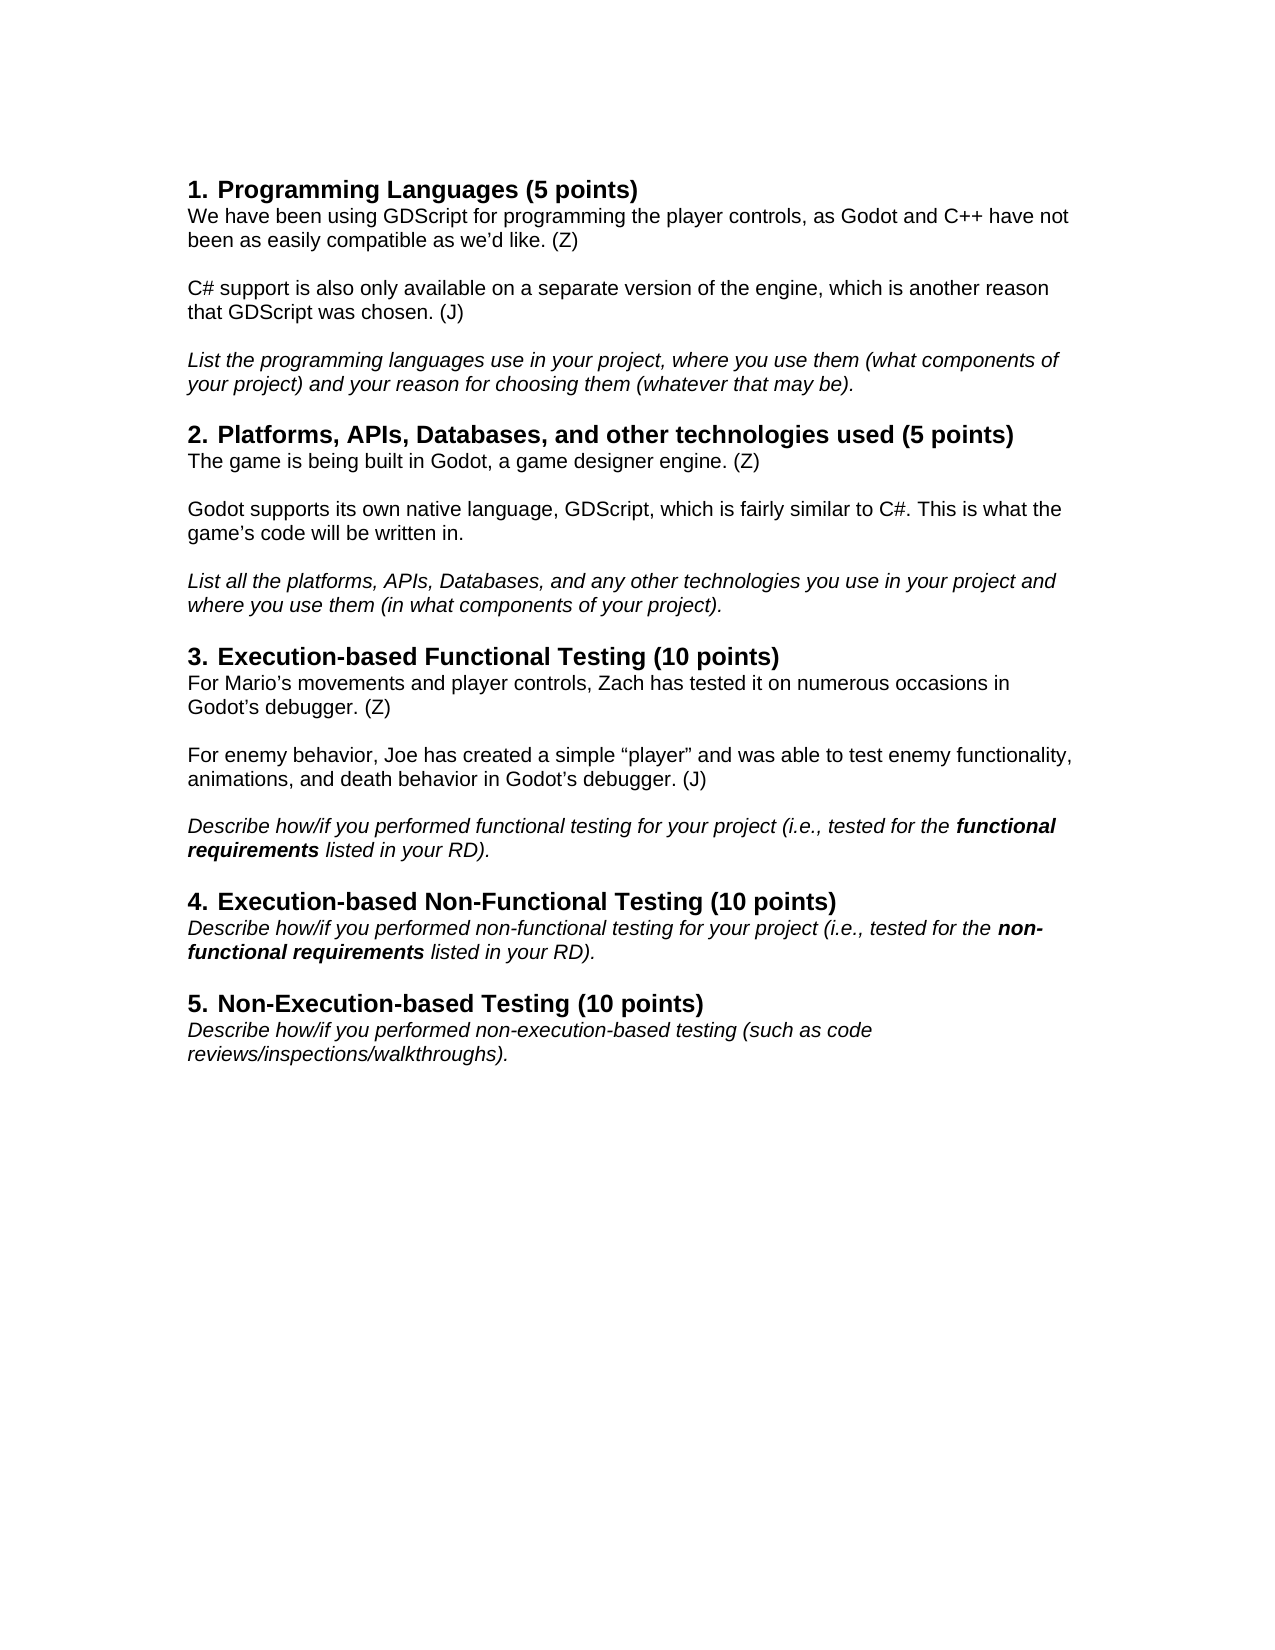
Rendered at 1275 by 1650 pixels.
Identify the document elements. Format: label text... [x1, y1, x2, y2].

text List all the platforms, APIs, Databases, and any other technologies you use in your project and where you use them (in what components of your project). [187, 569, 1087, 617]
text Describe how/if you performed non-functional testing for your project (i.e., tested for the non-functional requirements listed in your RD). [187, 916, 1087, 964]
subtitle Platforms, APIs, Databases, and other technologies used (5 points) [187, 420, 1087, 449]
text For enemy behavior, Joe has created a simple “player” and was able to test enemy functionality, animations, and death behavior in Godot’s debugger. (J) [187, 742, 1087, 790]
text C# support is also only available on a separate version of the engine, which is another reason that GDScript was chosen. (J) [187, 276, 1087, 323]
text Describe how/if you performed non-execution-based testing (such as code reviews/inspections/walkthroughs). [187, 1018, 1087, 1066]
subtitle Non-Execution-based Testing (10 points) [187, 989, 1087, 1018]
subtitle Execution-based Non-Functional Testing (10 points) [187, 887, 1087, 916]
text Describe how/if you performed functional testing for your project (i.e., tested for the functional requirements listed in your RD). [187, 814, 1087, 862]
subtitle Execution-based Functional Testing (10 points) [187, 642, 1087, 671]
text Godot supports its own native language, GDScript, which is fairly similar to C#. This is what the game’s code will be written in. [187, 497, 1087, 545]
text For Mario’s movements and player controls, Zach has tested it on numerous occasions in Godot’s debugger. (Z) [187, 671, 1087, 718]
text We have been using GDScript for programming the player controls, as Godot and C++ have not been as easily compatible as we’d like. (Z) [187, 204, 1087, 252]
subtitle Programming Languages (5 points) [187, 175, 1087, 204]
text The game is being built in Godot, a game designer engine. (Z) [187, 449, 1087, 473]
text List the programming languages use in your project, where you use them (what components of your project) and your reason for choosing them (whatever that may be). [187, 347, 1087, 395]
